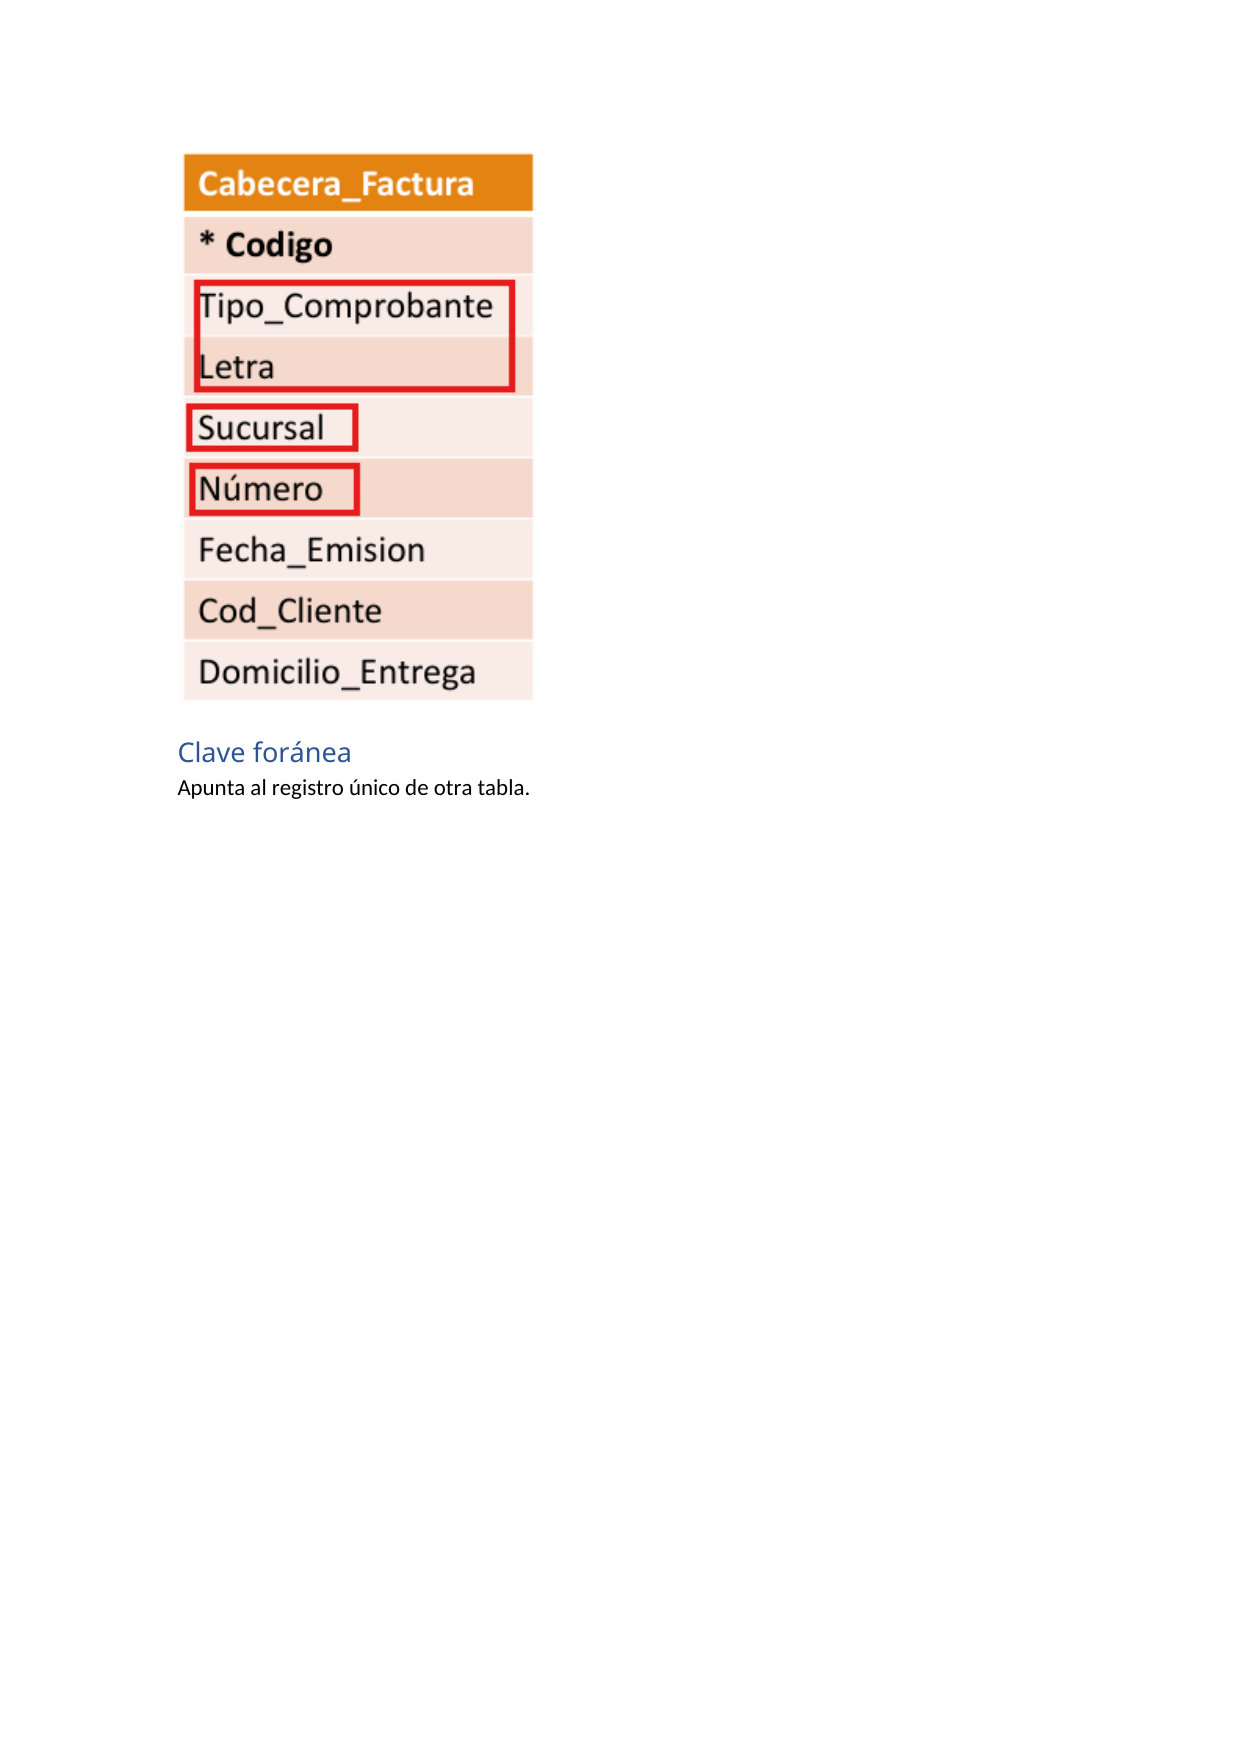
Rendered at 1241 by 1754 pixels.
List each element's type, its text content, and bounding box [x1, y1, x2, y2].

picture [177, 147, 539, 715]
text Apunta al registro único de otra tabla. [177, 773, 1063, 802]
subtitle Clave foránea [177, 734, 1063, 771]
